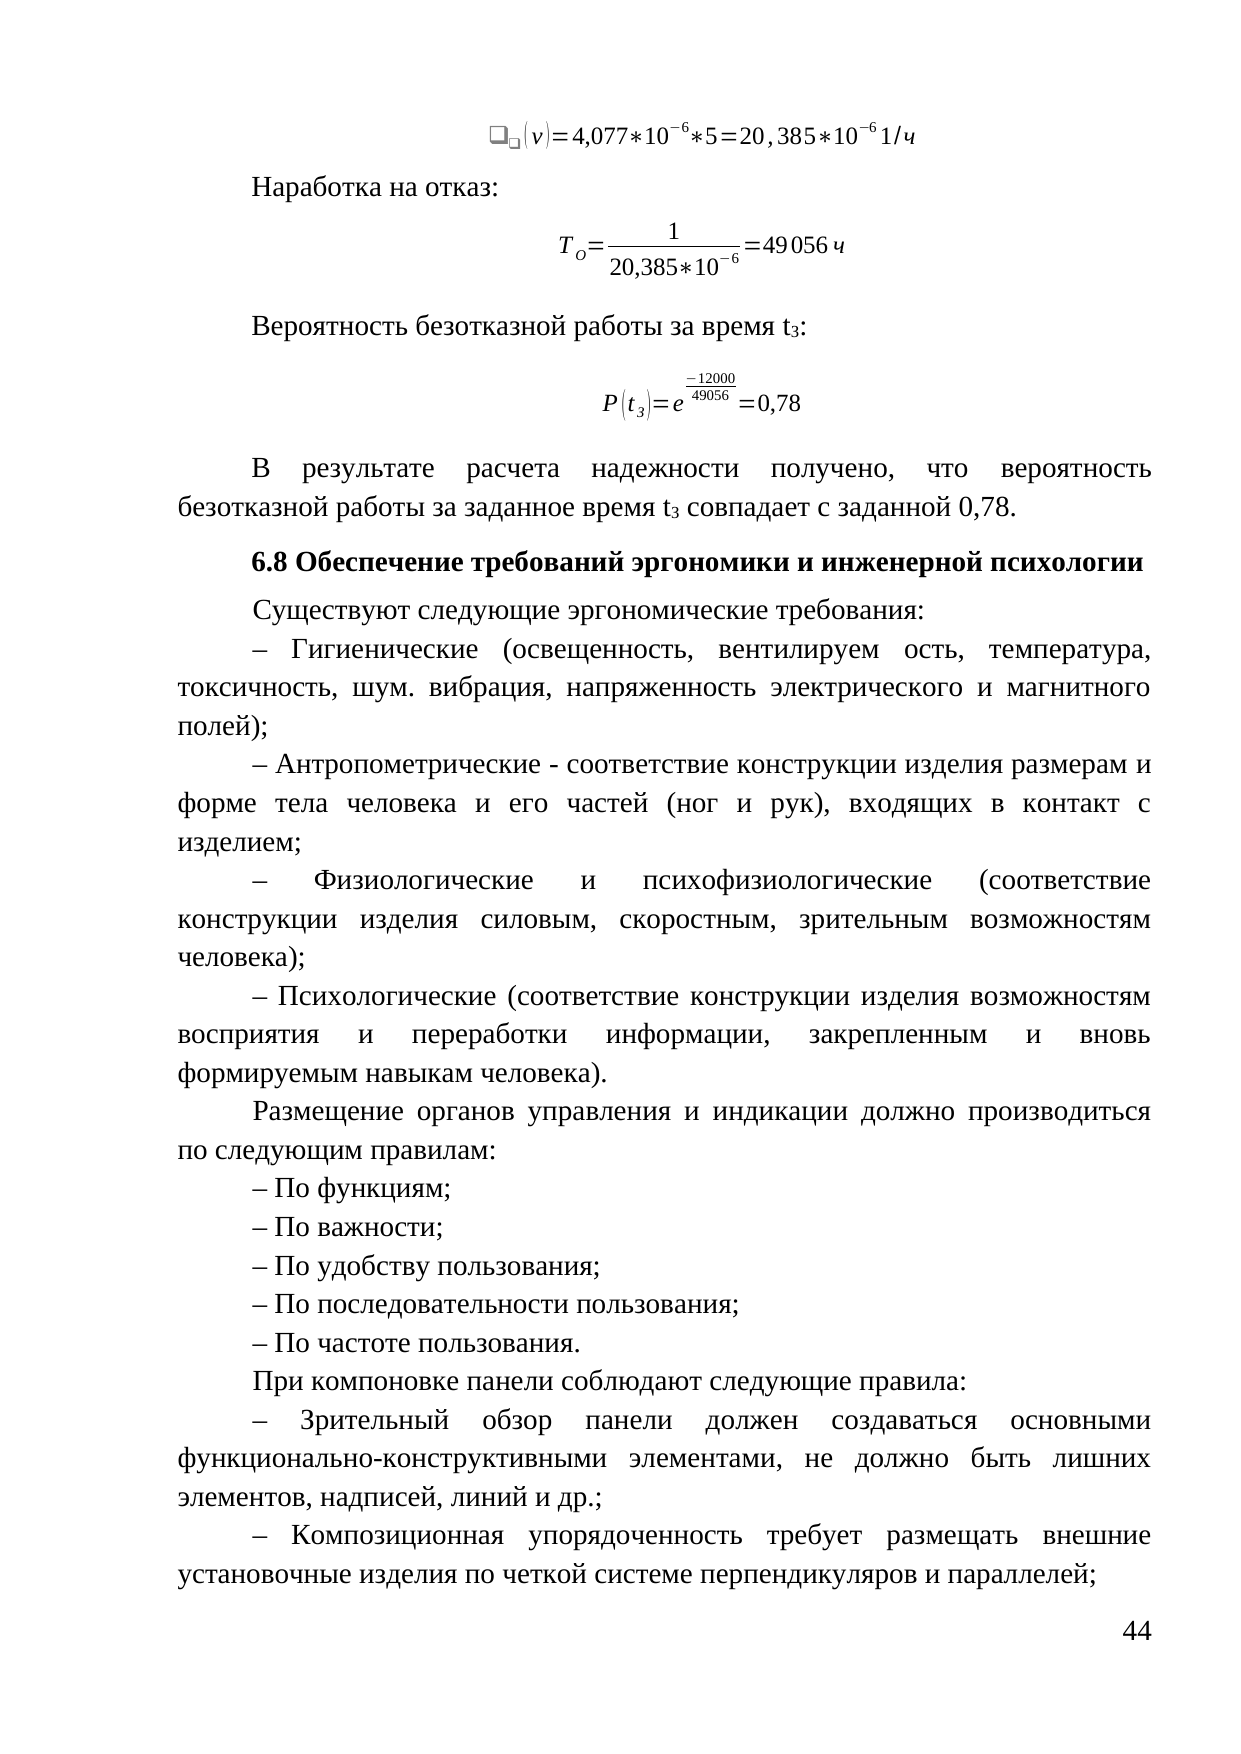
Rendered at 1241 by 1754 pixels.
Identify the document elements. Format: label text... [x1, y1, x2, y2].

text – По функциям; [177, 1171, 1152, 1204]
text Существуют следующие эргономические требования: [177, 592, 1152, 626]
text Размещение органов управления и индикации должно производиться по следующим правилам: [177, 1093, 1152, 1166]
text – По последовательности пользования; [177, 1286, 1152, 1320]
text – Психологические (соответствие конструкции изделия возможностям восприятия и переработки информации, закрепленным и вновь формируемым навыкам человека). [177, 978, 1152, 1088]
text – По важности; [177, 1209, 1152, 1243]
text – По удобству пользования; [177, 1248, 1152, 1281]
text Вероятность безотказной работы за время tЗ: [177, 308, 1152, 341]
text – Композиционная упорядоченность требует размещать внешние установочные изделия по четкой системе перпендикуляров и параллелей; [177, 1517, 1152, 1589]
text – Гигиенические (освещенность, вентилируем ость, температура, токсичность, шум. вибрация, напряженность электрического и магнитного полей); [177, 631, 1152, 742]
text – По частоте пользования. [177, 1325, 1152, 1358]
text – Физиологические и психофизиологические (соответствие конструкции изделия силовым, скоростным, зрительным возможностям человека); [177, 862, 1152, 973]
text Наработка на отказ: [177, 169, 1152, 203]
text В результате расчета надежности получено, что вероятность безотказной работы за заданное время tЗ совпадает с заданной 0,78. [177, 450, 1152, 522]
text 6.8 Обеспечение требований эргономики и инженерной психологии [177, 544, 1152, 577]
text – Зрительный обзор панели должен создаваться основными функционально-конструктивными элементами, не должно быть лишних элементов, надписей, линий и др.; [177, 1402, 1152, 1512]
text При компоновке панели соблюдают следующие правила: [177, 1363, 1152, 1397]
text – Антропометрические - соответствие конструкции изделия размерам и форме тела человека и его частей (ног и рук), входящих в контакт с изделием; [177, 747, 1152, 857]
